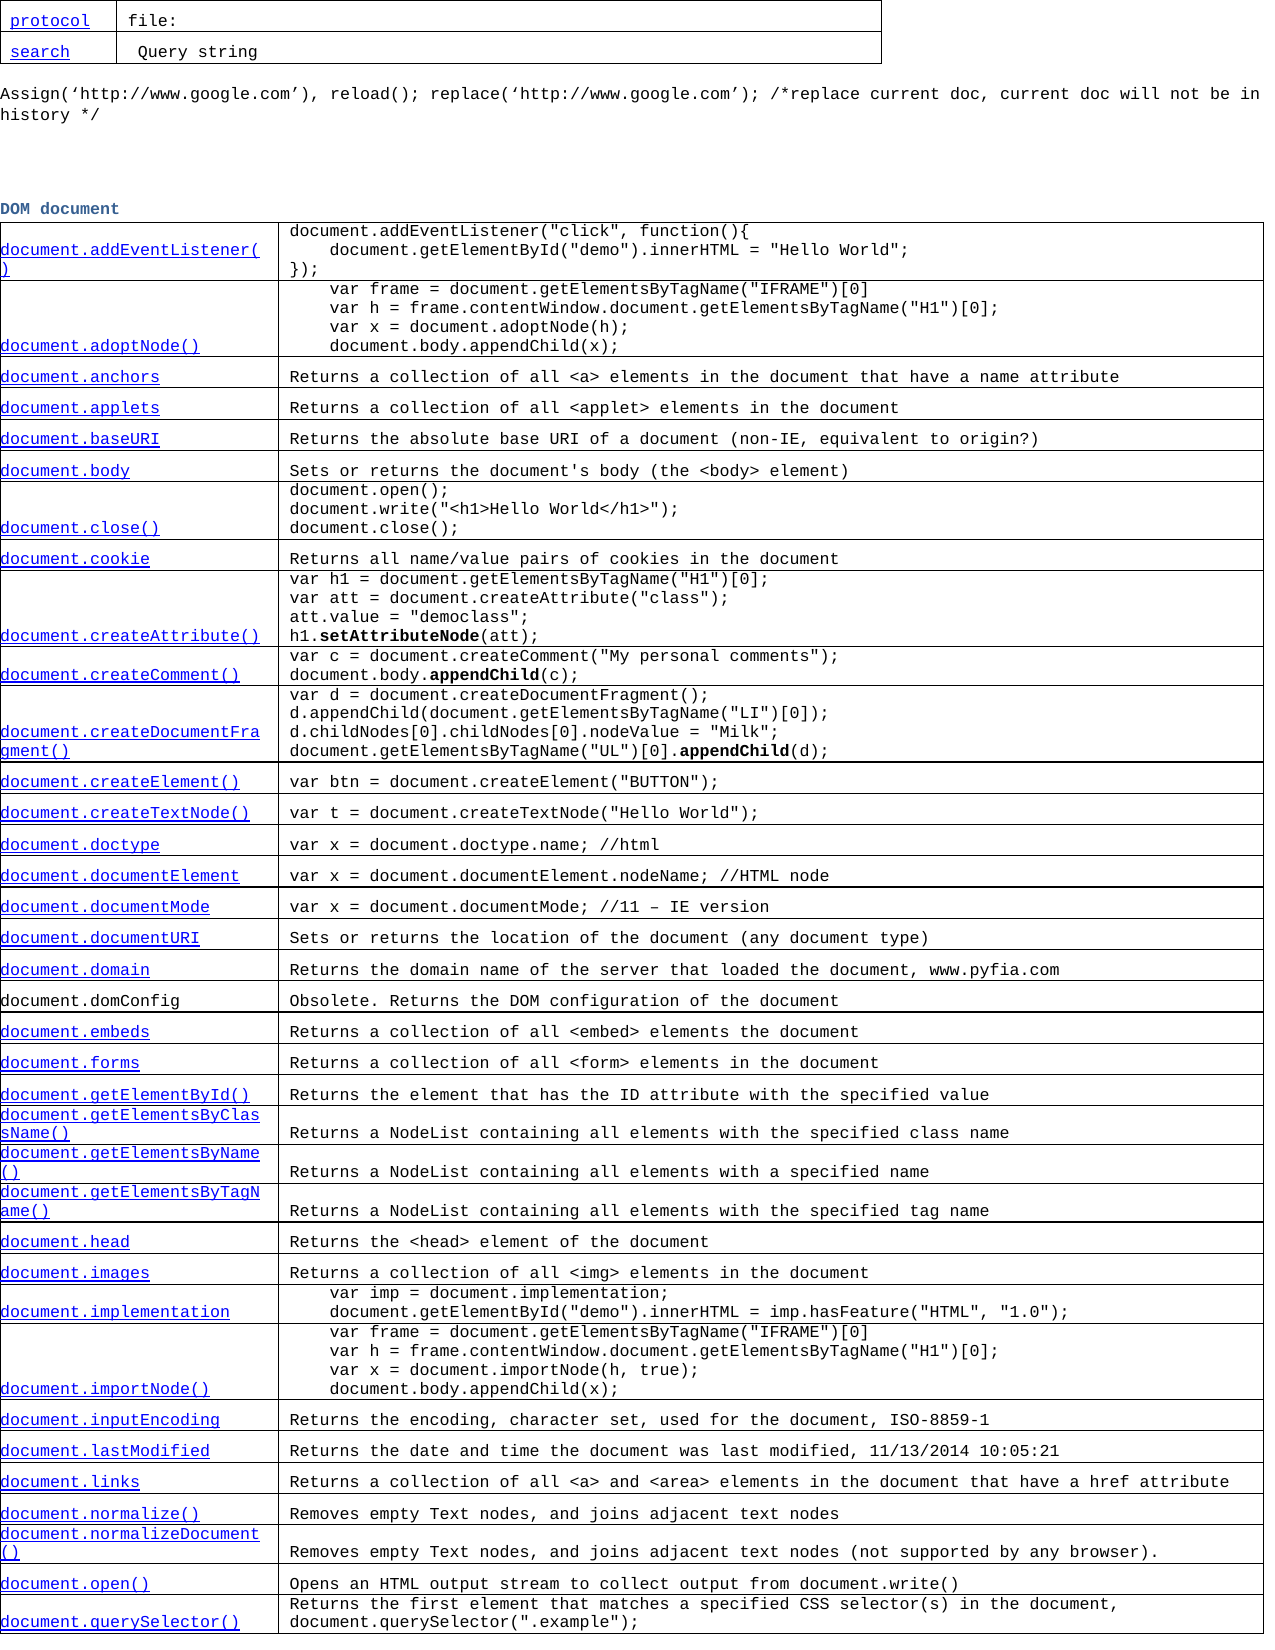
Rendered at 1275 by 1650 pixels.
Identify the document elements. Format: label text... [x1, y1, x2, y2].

table_cell Returns the domain name of the server that loaded the document, www.pyfia.com [279, 950, 1263, 980]
table_cell document.documentURI [1, 919, 278, 949]
table_cell var x = document.doctype.name; //html [279, 825, 1263, 855]
table_cell document.baseURI [1, 420, 278, 450]
table_cell Returns a NodeList containing all elements with a specified name [279, 1145, 1263, 1183]
table_cell document.open() [1, 1564, 278, 1594]
table_cell Query string [117, 32, 881, 62]
table_cell document.adoptNode() [1, 281, 278, 356]
table_cell document.createComment() [1, 647, 278, 685]
table_cell Returns a collection of all <a> and <area> elements in the document that have a href attribute [279, 1463, 1263, 1493]
table_cell document.head [1, 1223, 278, 1253]
table_cell Opens an HTML output stream to collect output from document.write() [279, 1564, 1263, 1594]
table_cell Returns the date and time the document was last modified, 11/13/2014 10:05:21 [279, 1431, 1263, 1462]
table_cell document.querySelector() [1, 1595, 278, 1633]
table_cell document.anchors [1, 357, 278, 387]
table_cell var imp = document.implementation; document.getElementById("demo").innerHTML = imp.hasFeature("HTML", "1.0"); [279, 1285, 1263, 1323]
table_cell document.createTextNode() [1, 794, 278, 824]
table_cell Returns a NodeList containing all elements with the specified tag name [279, 1184, 1263, 1221]
table_cell document.body [1, 451, 278, 481]
table_cell var h1 = document.getElementsByTagName("H1")[0]; var att = document.createAttribute("class"); att.value = "democlass"; h1.setAttributeNode(att); [279, 571, 1263, 646]
table_cell var c = document.createComment("My personal comments"); document.body.appendChild(c); [279, 647, 1263, 685]
table_cell document.createDocumentFragment() [1, 686, 278, 761]
table_cell document.createElement() [1, 763, 278, 793]
table_cell Obsolete. Returns the DOM configuration of the document [279, 981, 1263, 1011]
table_cell document.normalize() [1, 1494, 278, 1524]
table_cell document.doctype [1, 825, 278, 855]
table_header document.addEventListener() [1, 223, 278, 279]
table_cell Sets or returns the location of the document (any document type) [279, 919, 1263, 949]
table_cell document.importNode() [1, 1324, 278, 1399]
text Assign(‘http://www.google.com’), reload(); replace(‘http://www.google.com’); /*replace current doc, current doc will not be in history */ [0, 85, 1275, 126]
table_cell var x = document.documentMode; //11 – IE version [279, 888, 1263, 918]
table_cell Returns the first element that matches a specified CSS selector(s) in the document, document.querySelector(".example"); [279, 1595, 1263, 1633]
table_cell protocol [1, 1, 116, 31]
table_cell document.getElementsByClassName() [1, 1106, 278, 1144]
table_cell document.images [1, 1254, 278, 1284]
table_cell Returns the encoding, character set, used for the document, ISO-8859-1 [279, 1400, 1263, 1430]
table_cell document.close() [1, 482, 278, 538]
table_cell document.inputEncoding [1, 1400, 278, 1430]
table_cell var t = document.createTextNode("Hello World"); [279, 794, 1263, 824]
table_cell Returns the <head> element of the document [279, 1223, 1263, 1253]
table_cell Returns all name/value pairs of cookies in the document [279, 540, 1263, 570]
table_cell var d = document.createDocumentFragment(); d.appendChild(document.getElementsByTagName("LI")[0]); d.childNodes[0].childNodes[0].nodeValue = "Milk"; document.getElementsByTagName("UL")[0].appendChild(d); [279, 686, 1263, 761]
table_cell document.getElementById() [1, 1075, 278, 1105]
table_cell Returns the element that has the ID attribute with the specified value [279, 1075, 1263, 1105]
table_cell file: [117, 1, 881, 31]
table_cell document.documentElement [1, 856, 278, 886]
table_cell Returns a collection of all <embed> elements the document [279, 1013, 1263, 1043]
table_cell var btn = document.createElement("BUTTON"); [279, 763, 1263, 793]
table_cell document.documentMode [1, 888, 278, 918]
table_cell Returns a collection of all <img> elements in the document [279, 1254, 1263, 1284]
table_cell document.cookie [1, 540, 278, 570]
table_cell Returns a collection of all <a> elements in the document that have a name attribute [279, 357, 1263, 387]
table_cell document.lastModified [1, 1431, 278, 1462]
table_cell document.domConfig [1, 981, 278, 1011]
table_header document.addEventListener("click", function(){ document.getElementById("demo").innerHTML = "Hello World"; }); [279, 223, 1263, 279]
subtitle DOM document [0, 200, 1275, 219]
table_cell var x = document.documentElement.nodeName; //HTML node [279, 856, 1263, 886]
table_cell Removes empty Text nodes, and joins adjacent text nodes [279, 1494, 1263, 1524]
table_cell document.open(); document.write("<h1>Hello World</h1>"); document.close(); [279, 482, 1263, 538]
table_cell document.forms [1, 1044, 278, 1074]
table_cell Returns a collection of all <form> elements in the document [279, 1044, 1263, 1074]
table_cell document.embeds [1, 1013, 278, 1043]
table_cell Removes empty Text nodes, and joins adjacent text nodes (not supported by any browser). [279, 1525, 1263, 1563]
table_cell Sets or returns the document's body (the <body> element) [279, 451, 1263, 481]
table_cell Returns a NodeList containing all elements with the specified class name [279, 1106, 1263, 1144]
table_cell document.applets [1, 388, 278, 418]
table_cell Returns a collection of all <applet> elements in the document [279, 388, 1263, 418]
table_cell document.implementation [1, 1285, 278, 1323]
table_cell document.createAttribute() [1, 571, 278, 646]
table_cell Returns the absolute base URI of a document (non-IE, equivalent to origin?) [279, 420, 1263, 450]
table_cell document.normalizeDocument() [1, 1525, 278, 1563]
table_cell document.getElementsByName() [1, 1145, 278, 1183]
table_cell search [1, 32, 116, 62]
table_cell var frame = document.getElementsByTagName("IFRAME")[0] var h = frame.contentWindow.document.getElementsByTagName("H1")[0]; var x = document.adoptNode(h); document.body.appendChild(x); [279, 281, 1263, 356]
table_cell document.domain [1, 950, 278, 980]
table_cell document.links [1, 1463, 278, 1493]
table_cell document.getElementsByTagName() [1, 1184, 278, 1221]
table_cell var frame = document.getElementsByTagName("IFRAME")[0] var h = frame.contentWindow.document.getElementsByTagName("H1")[0]; var x = document.importNode(h, true); document.body.appendChild(x); [279, 1324, 1263, 1399]
